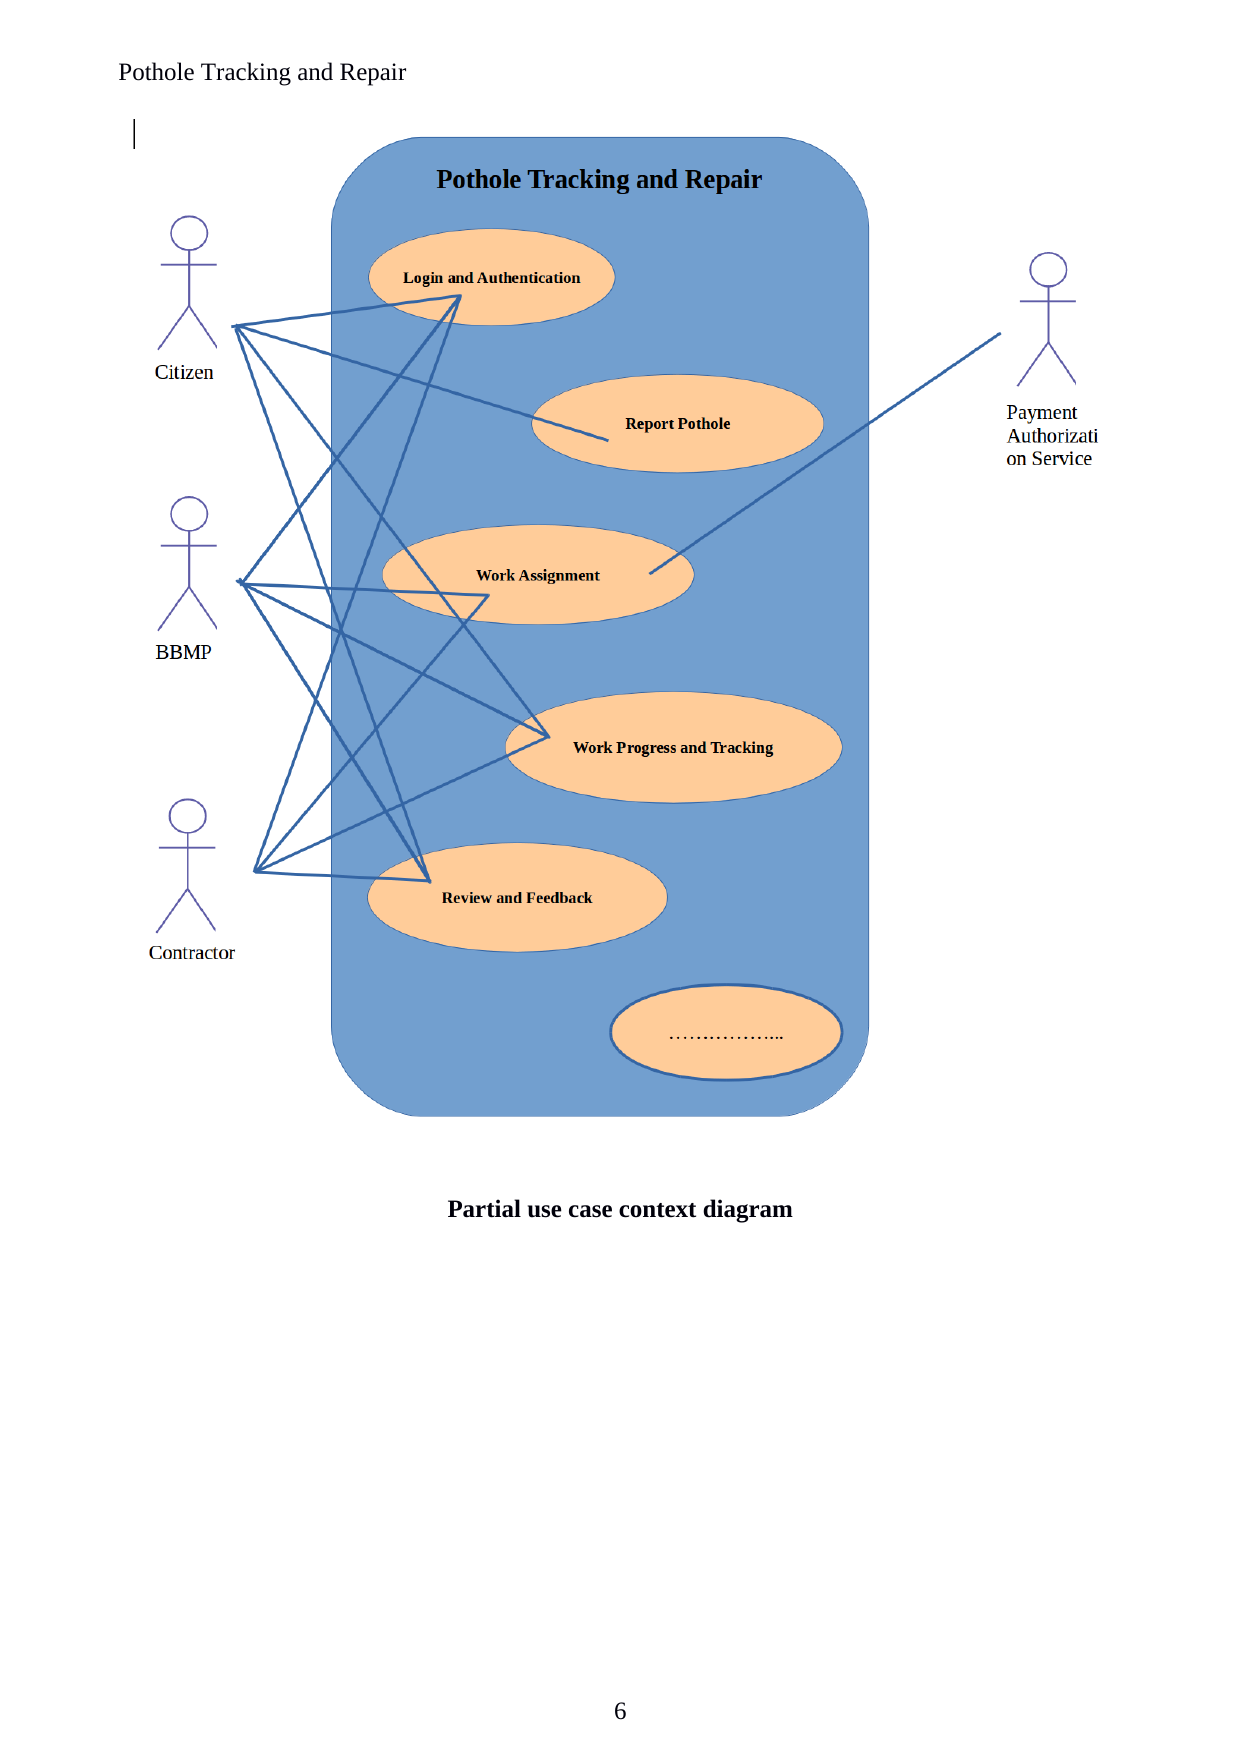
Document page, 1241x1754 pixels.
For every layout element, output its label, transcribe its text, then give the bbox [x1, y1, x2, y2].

text Partial use case context diagram [118, 1194, 1122, 1223]
picture [118, 118, 1123, 1135]
